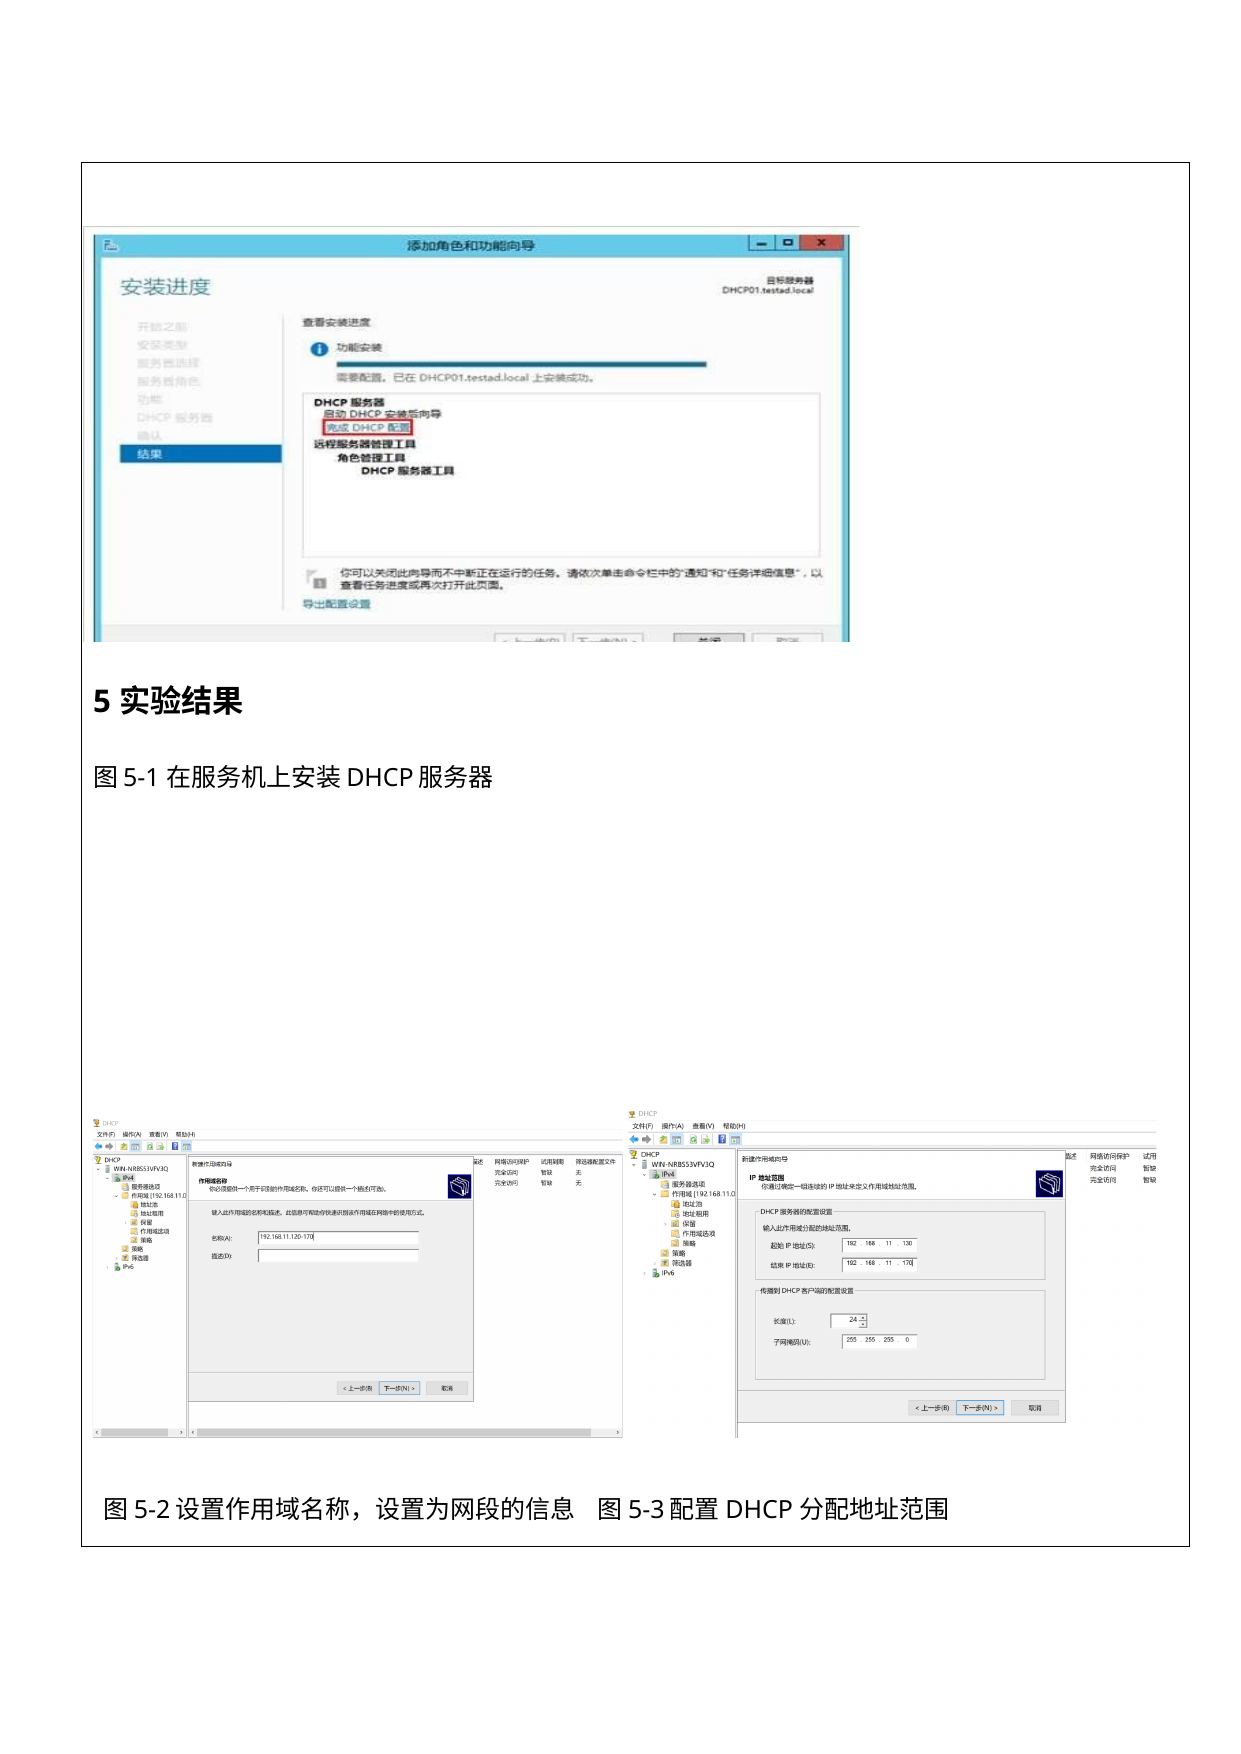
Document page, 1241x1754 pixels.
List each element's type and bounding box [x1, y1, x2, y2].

table_cell [82, 163, 1189, 1546]
picture [628, 1111, 1157, 1438]
picture [83, 226, 860, 642]
picture [92, 1118, 623, 1438]
